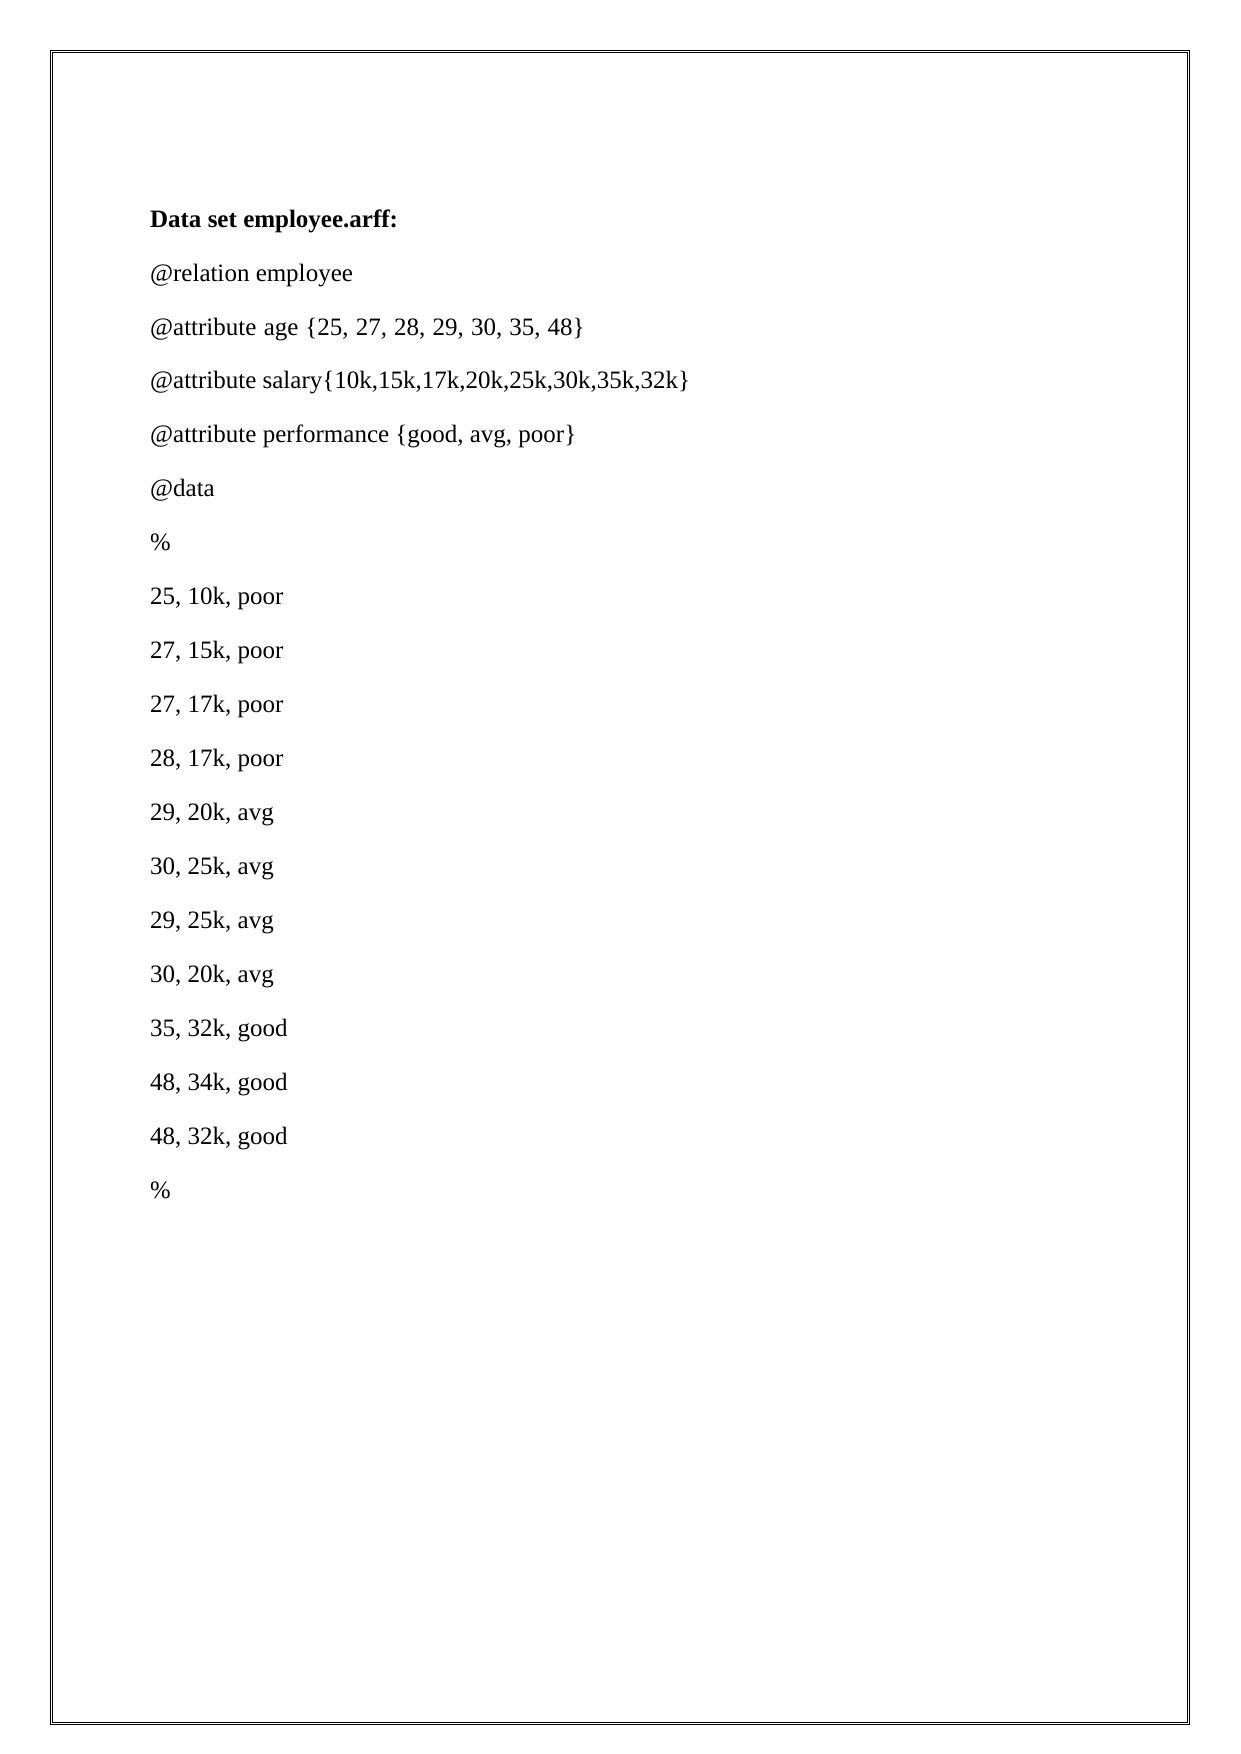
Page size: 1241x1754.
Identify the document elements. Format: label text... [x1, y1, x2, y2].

text 35, 32k, good [150, 1013, 1176, 1042]
text % [150, 1175, 1176, 1203]
text 25, 10k, poor [150, 581, 1176, 610]
text @attribute age {25, 27, 28, 29, 30, 35, 48} @attribute salary{10k,15k,17k,20k,25k,30k,35k,32k} @attribute performance {good, avg, poor} [150, 312, 690, 448]
text 48, 34k, good [150, 1067, 1176, 1096]
text @data [150, 473, 1176, 502]
text 29, 20k, avg [150, 797, 1176, 826]
text 48, 32k, good [150, 1121, 1176, 1149]
text 30, 20k, avg [150, 959, 1176, 988]
subtitle Data set employee.arff: [150, 204, 1176, 233]
text % [150, 527, 1176, 556]
text 30, 25k, avg [150, 851, 1176, 880]
text @relation employee [150, 258, 1176, 286]
text 29, 25k, avg [150, 905, 1176, 934]
text 27, 17k, poor [150, 689, 1176, 718]
text 28, 17k, poor [150, 743, 1176, 772]
text 27, 15k, poor [150, 635, 1176, 664]
